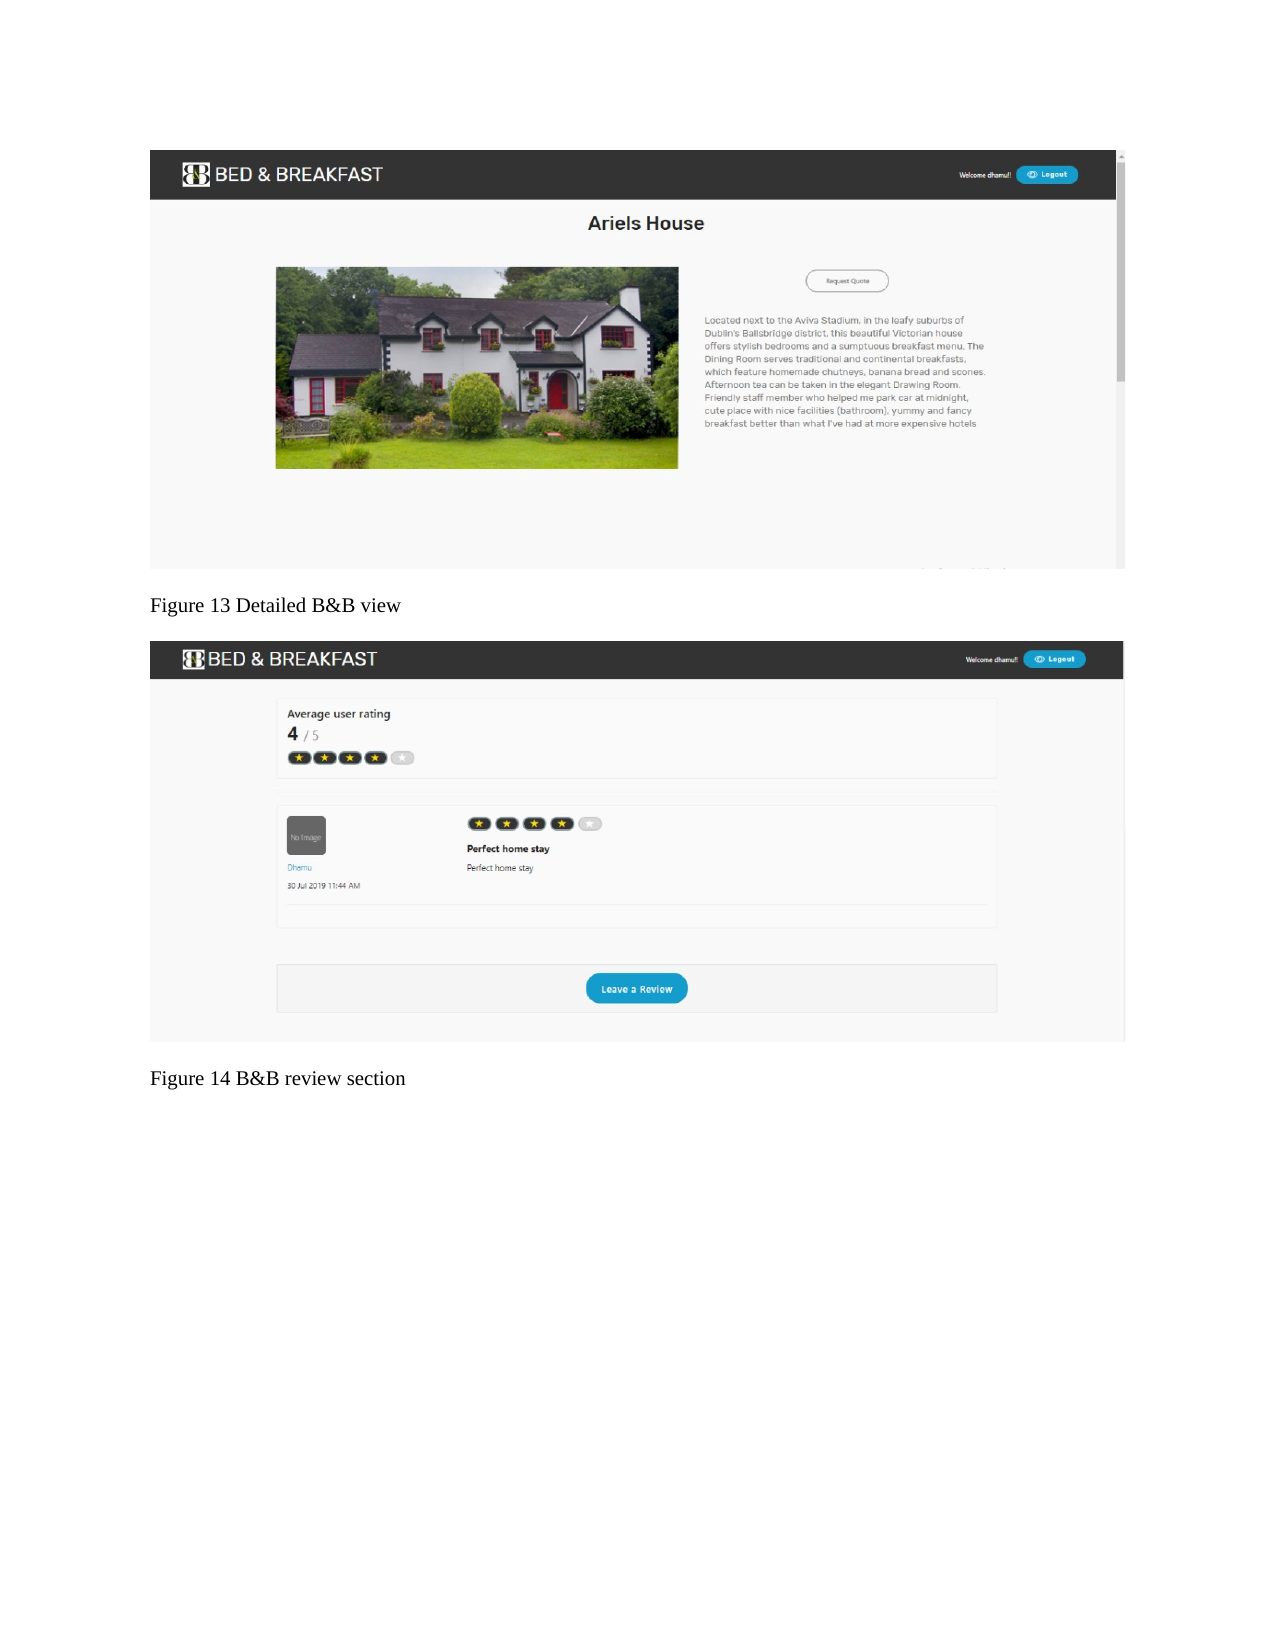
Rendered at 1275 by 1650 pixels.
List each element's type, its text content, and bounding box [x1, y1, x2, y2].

picture [150, 150, 1125, 569]
picture [150, 641, 1125, 1042]
text Figure 14 B&B review section [150, 1066, 1125, 1090]
text Figure 13 Detailed B&B view [150, 593, 1125, 617]
